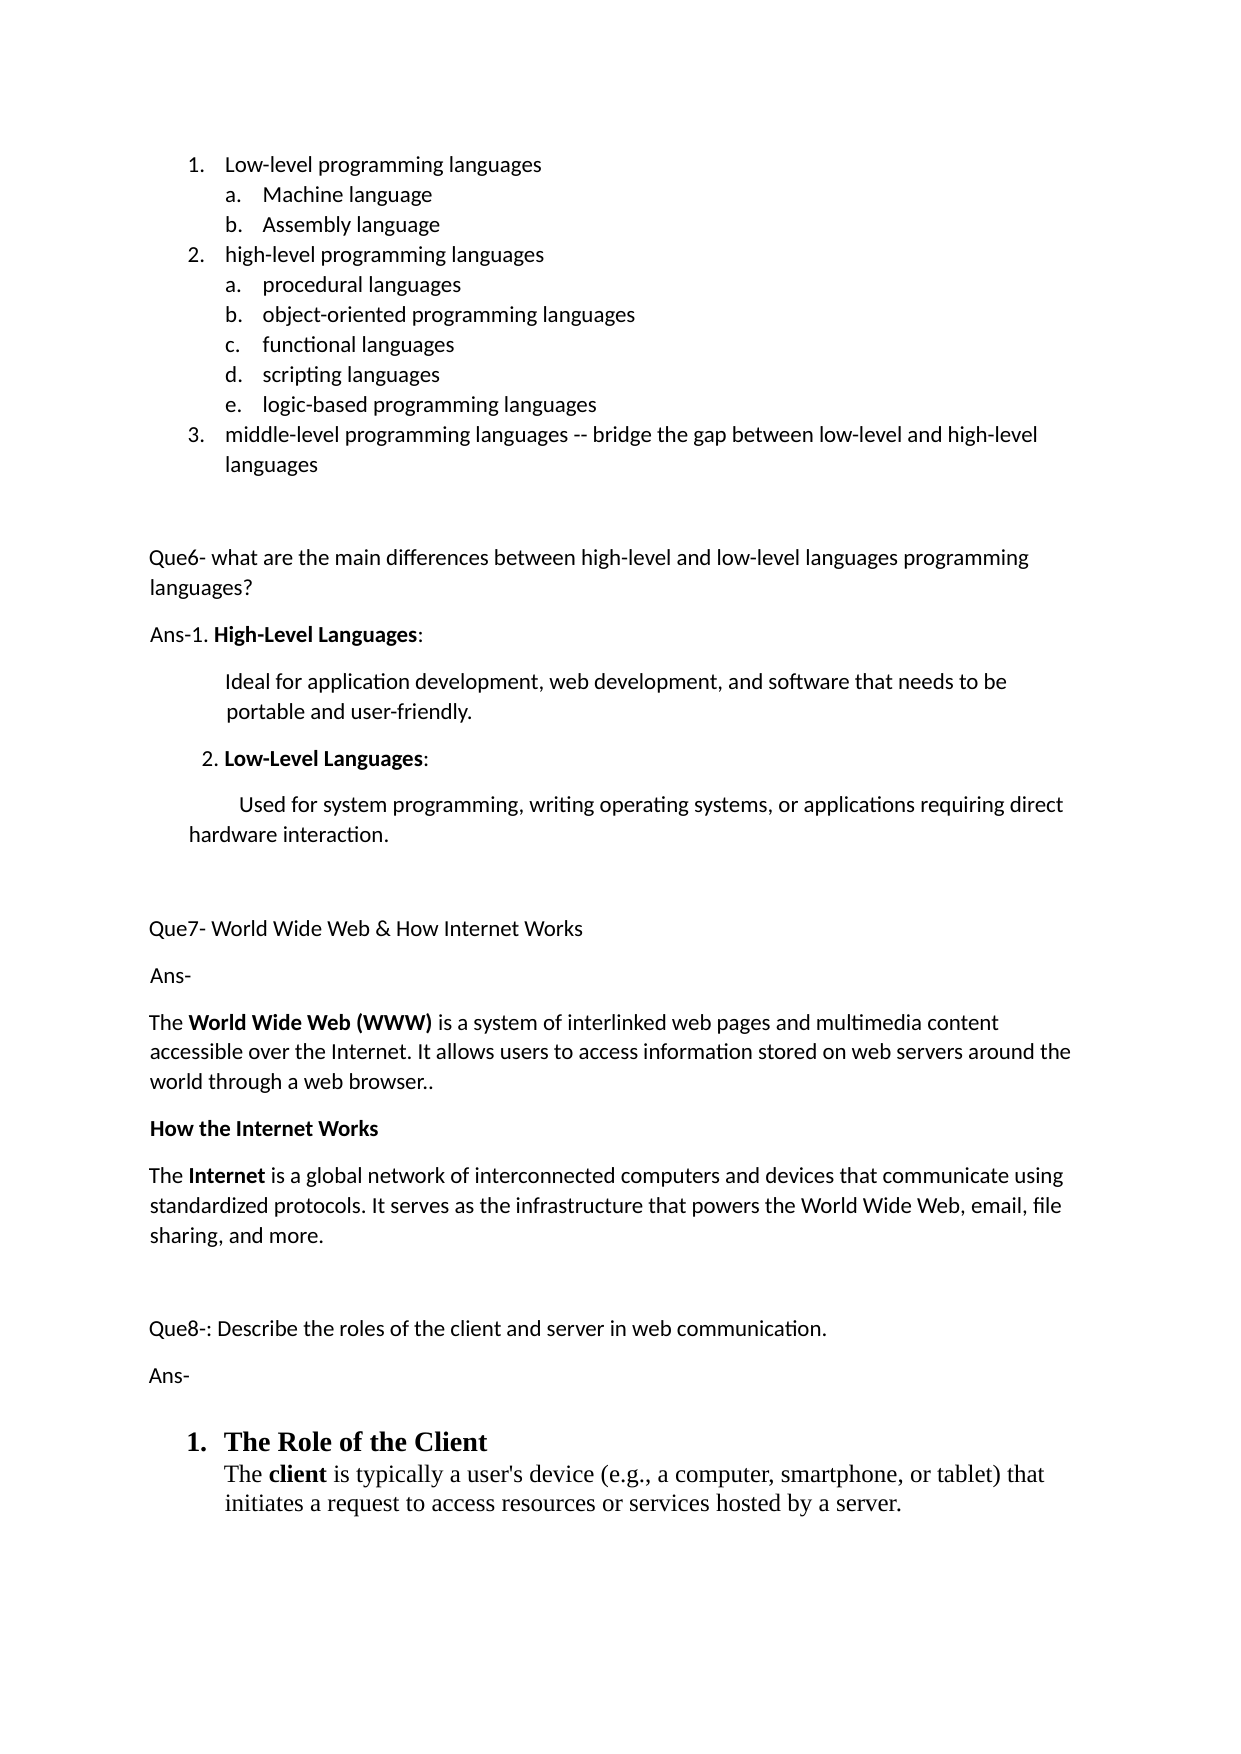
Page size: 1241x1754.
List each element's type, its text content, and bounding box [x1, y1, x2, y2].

list Low-level programming languages [187, 150, 1091, 178]
list scripting languages [225, 360, 1091, 388]
text How the Internet Works [150, 1114, 1095, 1142]
list logic-based programming languages [225, 390, 1091, 418]
text Que6- what are the main differences between high-level and low-level languages programming languages? [148, 543, 1091, 601]
text Ideal for application development, web development, and software that needs to be portable and user-friendly. [225, 667, 1091, 725]
list procedural languages [225, 270, 1091, 298]
text Ans-1. High-Level Languages: [150, 620, 1095, 648]
list high-level programming languages [187, 240, 1091, 268]
text Used for system programming, writing operating systems, or applications requiring direct hardware interaction. [187, 790, 1091, 848]
text Ans- [150, 961, 1095, 989]
list functional languages [225, 330, 1091, 358]
list Assembly language [225, 210, 1091, 238]
list object-oriented programming languages [225, 300, 1091, 328]
text The World Wide Web (WWW) is a system of interlinked web pages and multimedia content accessible over the Internet. It allows users to access information stored on web servers around the world through a web browser.. [148, 1008, 1091, 1095]
text Ans- [148, 1361, 1091, 1389]
text The Internet is a global network of interconnected computers and devices that communicate using standardized protocols. It serves as the infrastructure that powers the World Wide Web, email, file sharing, and more. [148, 1161, 1091, 1249]
subtitle The Role of the Client [186, 1425, 1095, 1458]
text The client is typically a user's device (e.g., a computer, smartphone, or tablet) that initiates a request to access resources or services hosted by a server. [223, 1460, 1092, 1517]
list Machine language [225, 180, 1091, 208]
text Que7- World Wide Web & How Internet Works [148, 914, 1091, 942]
text 2. Low-Level Languages: [150, 744, 1095, 772]
list middle-level programming languages -- bridge the gap between low-level and high-level languages [187, 420, 1091, 478]
text Que8-: Describe the roles of the client and server in web communication. [148, 1314, 1091, 1342]
